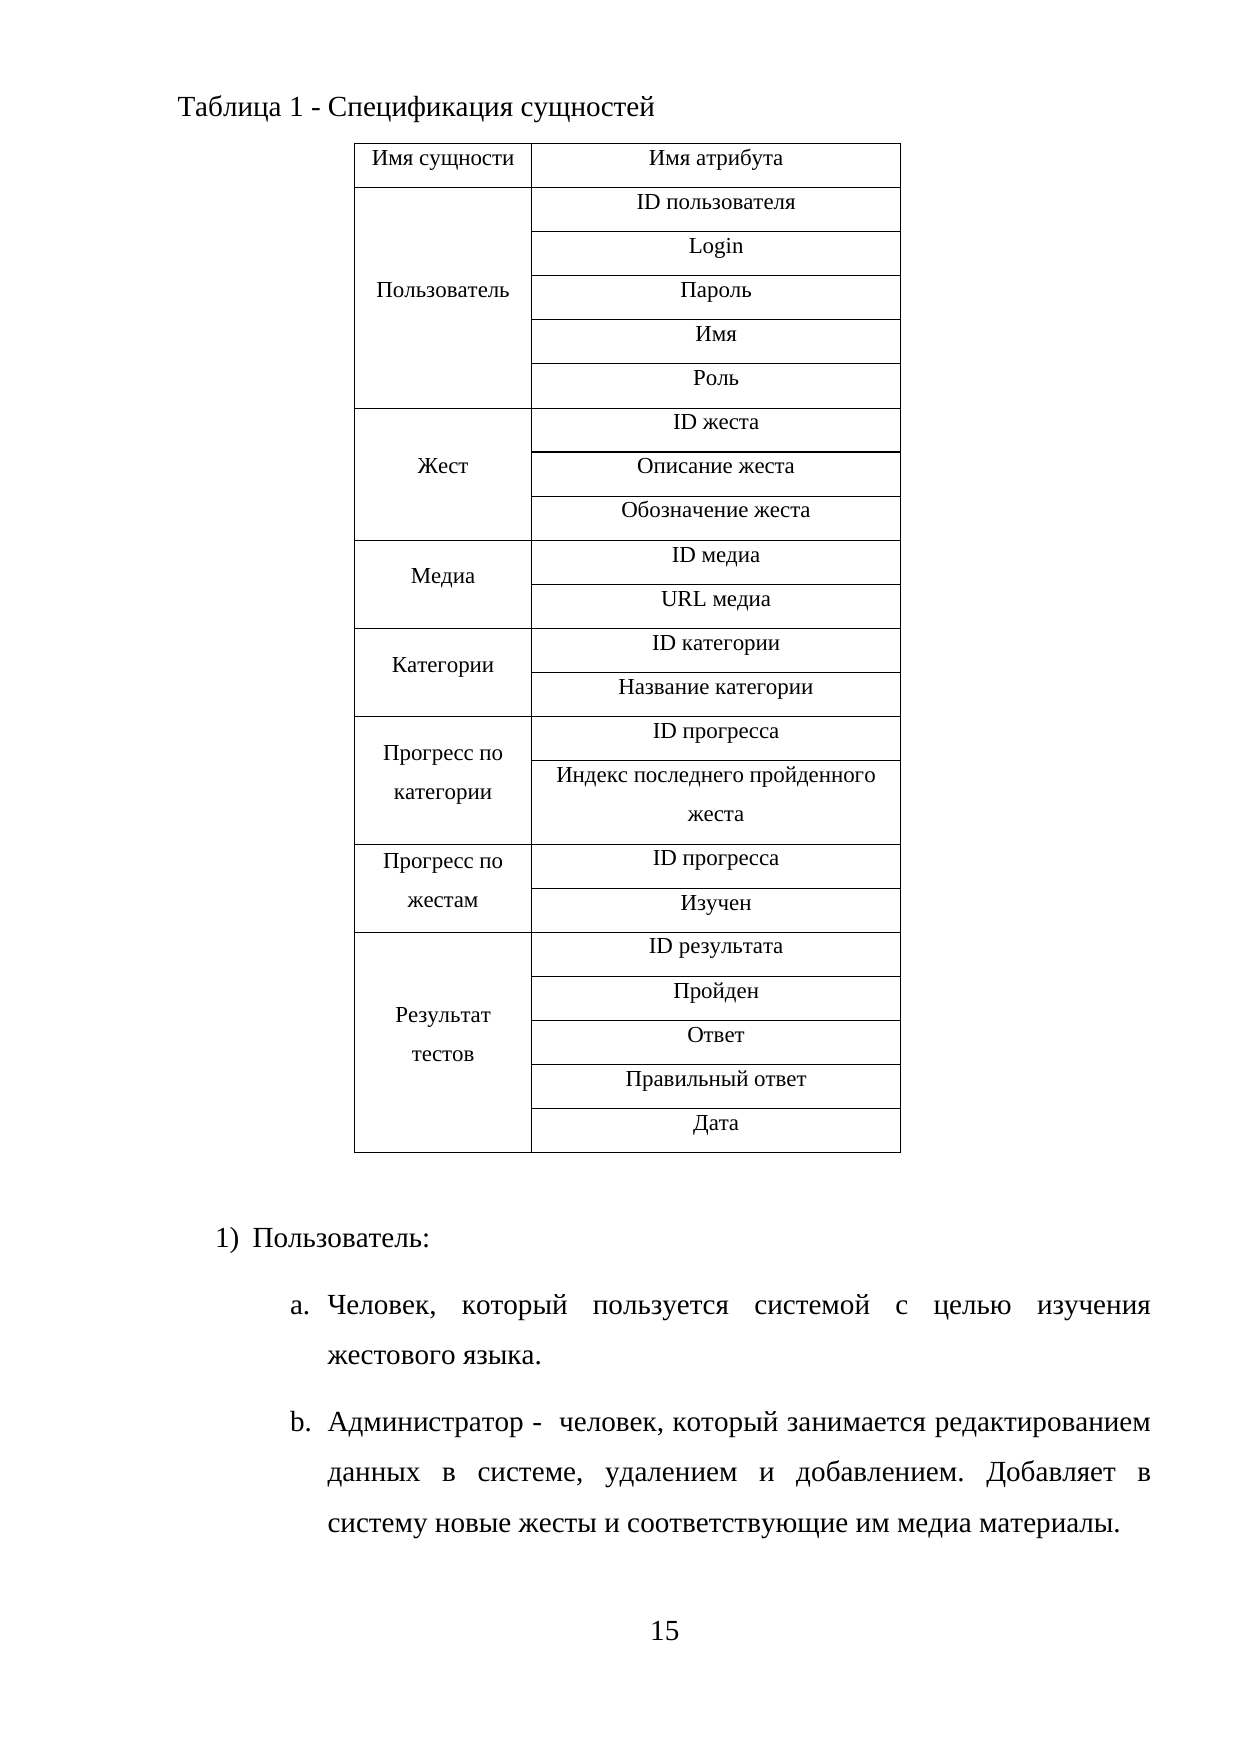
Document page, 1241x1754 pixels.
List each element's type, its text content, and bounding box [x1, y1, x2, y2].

table_header Имя атрибута [532, 144, 900, 187]
list Пользователь: [215, 1220, 1152, 1253]
text Таблица 1 - Спецификация сущностей [103, 89, 1152, 122]
table_cell Правильный ответ [532, 1065, 900, 1108]
table_cell ID категории [532, 629, 900, 672]
list Человек, который пользуется системой с целью изучения жестового языка. [290, 1287, 1152, 1371]
table_cell Дата [532, 1109, 900, 1152]
table_cell Жест [355, 409, 531, 539]
table_cell Пользователь [355, 188, 531, 407]
table_cell ID медиа [532, 541, 900, 584]
table_cell Название категории [532, 673, 900, 716]
table_cell ID пользователя [532, 188, 900, 231]
table_header Имя сущности [355, 144, 531, 187]
table_cell Ответ [532, 1021, 900, 1064]
table_cell ID жеста [532, 409, 900, 451]
table_cell ID прогресса [532, 717, 900, 760]
table_cell Обозначение жеста [532, 497, 900, 539]
table_cell Прогресс по жестам [355, 845, 531, 932]
table_cell Прогресс по категории [355, 717, 531, 843]
table_cell Роль [532, 364, 900, 407]
list Администратор - человек, который занимается редактированием данных в системе, удалением и добавлением. Добавляет в систему новые жесты и соответствующие им медиа материалы. [290, 1404, 1152, 1538]
table_cell ID результата [532, 933, 900, 976]
table_cell Результат тестов [355, 933, 531, 1152]
table_cell Изучен [532, 889, 900, 932]
table_cell Login [532, 232, 900, 275]
table_cell Пройден [532, 977, 900, 1020]
table_cell Медиа [355, 541, 531, 628]
table_cell URL медиа [532, 585, 900, 628]
table_cell Индекс последнего пройденного жеста [532, 761, 900, 843]
table_cell Пароль [532, 276, 900, 319]
table_cell Описание жеста [532, 453, 900, 496]
table_cell Категории [355, 629, 531, 716]
table_cell Имя [532, 320, 900, 363]
table_cell ID прогресса [532, 845, 900, 887]
